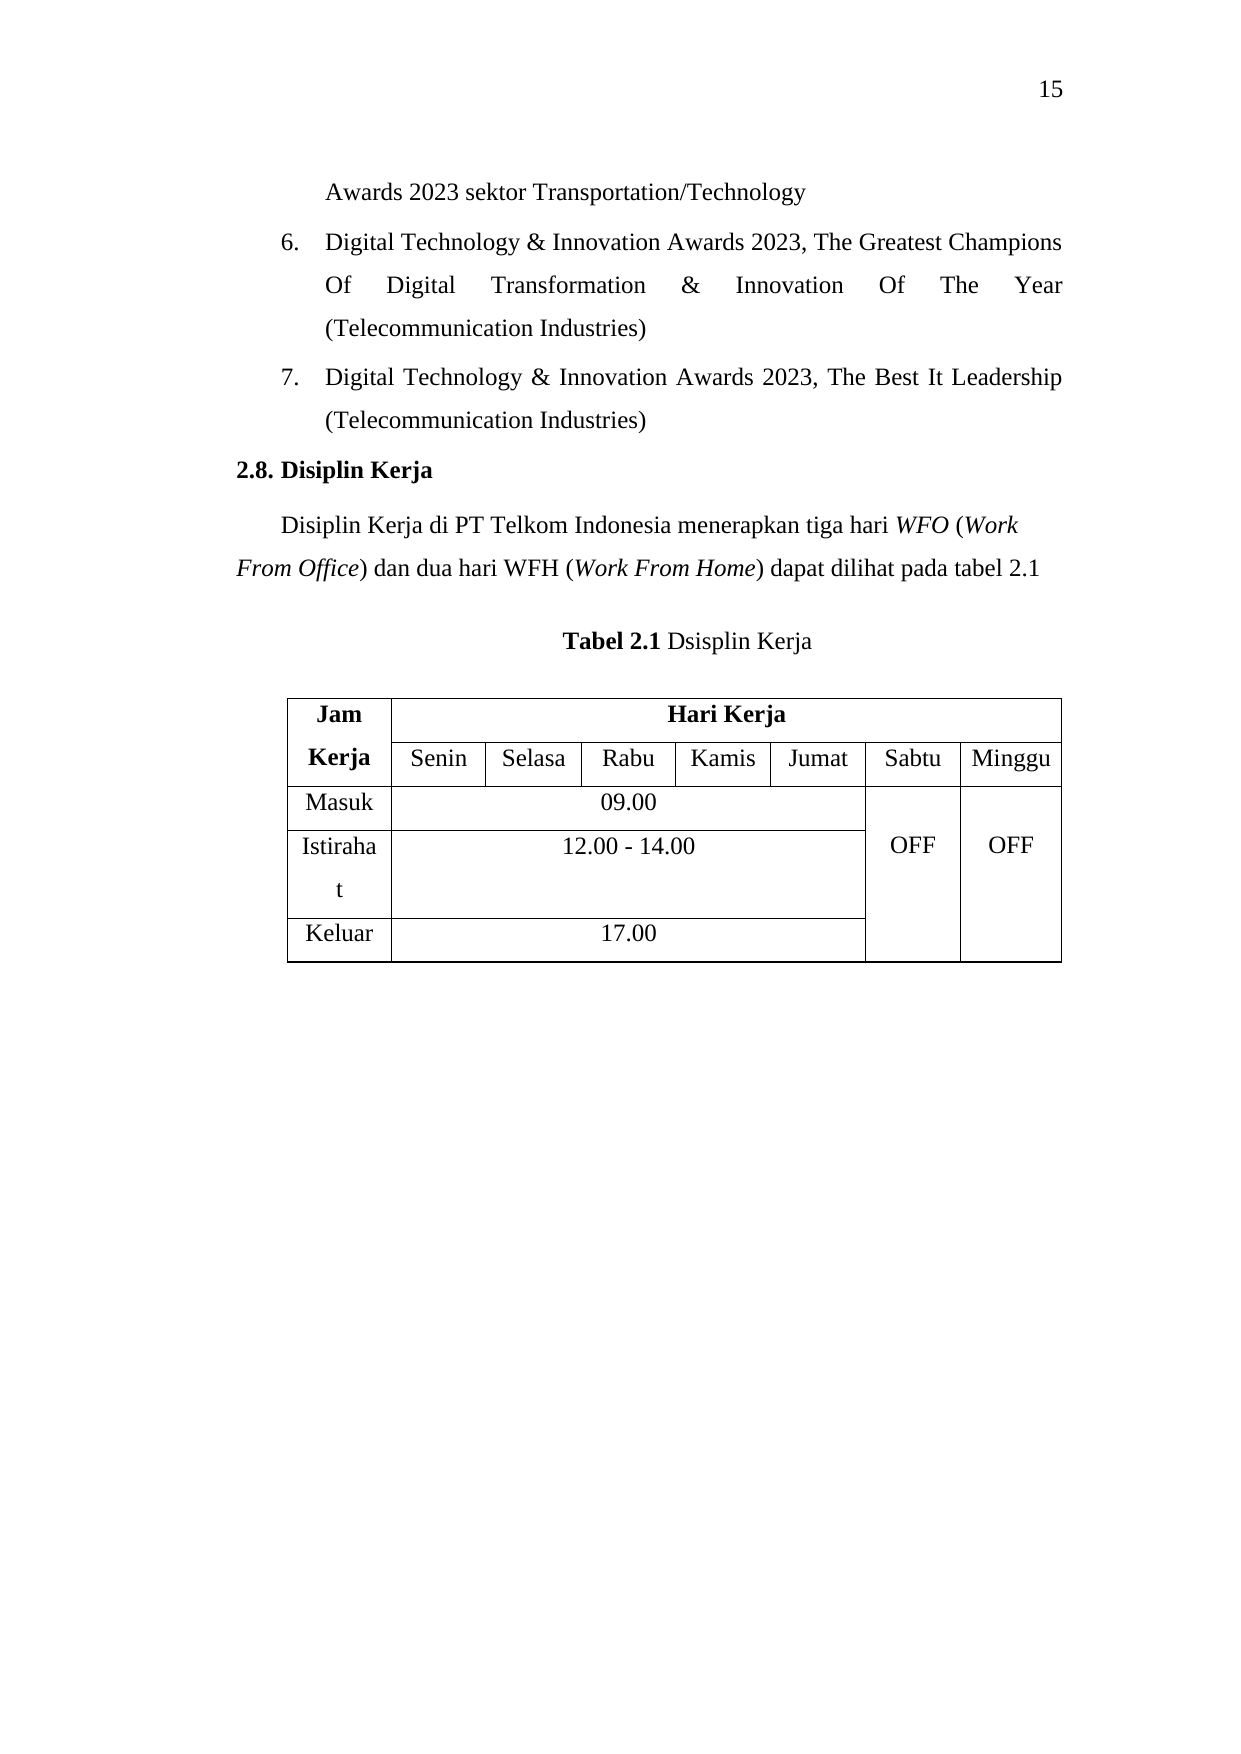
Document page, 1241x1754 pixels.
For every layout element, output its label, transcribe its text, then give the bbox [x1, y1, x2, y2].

text Disiplin Kerja [236, 455, 1063, 483]
table_cell 12.00 - 14.00 [392, 831, 865, 917]
table_cell Sabtu [866, 743, 960, 786]
table_cell Masuk [288, 787, 391, 830]
table_cell 17.00 [392, 919, 865, 961]
table_cell 09.00 [392, 787, 865, 830]
table_header Hari Kerja [392, 699, 1061, 742]
table_cell Jumat [771, 743, 865, 786]
table_cell Kamis [676, 743, 770, 786]
table_cell OFF [866, 787, 960, 961]
table_cell Rabu [582, 743, 675, 786]
text Digital Technology & Innovation Awards 2023, The Greatest Champions Of Digital Transformation & Innovation Of The Year (Telecommunication Industries) [281, 227, 1063, 342]
table_cell OFF [961, 787, 1061, 961]
text Digital Technology & Innovation Awards 2023, The Best It Leadership (Telecommunication Industries) [281, 362, 1063, 434]
table_header Jam Kerja [288, 699, 391, 786]
table_cell Istirahat [288, 831, 391, 917]
text Tabel 2.1 Dsisplin Kerja [286, 626, 1063, 654]
table_cell Selasa [486, 743, 581, 786]
title Disiplin Kerja di PT Telkom Indonesia menerapkan tiga hari WFO (Work From Office) dan dua hari WFH (Work From Home) dapat dilihat pada tabel 2.1 [236, 510, 1063, 582]
table_cell Keluar [288, 919, 391, 961]
table_cell Senin [392, 743, 485, 786]
table_cell Minggu [961, 743, 1061, 786]
text Katadata Green Initiative Awards 2023, Katadata Green Initiative Awards 2023 sektor Transportation/Technology [281, 177, 1063, 206]
